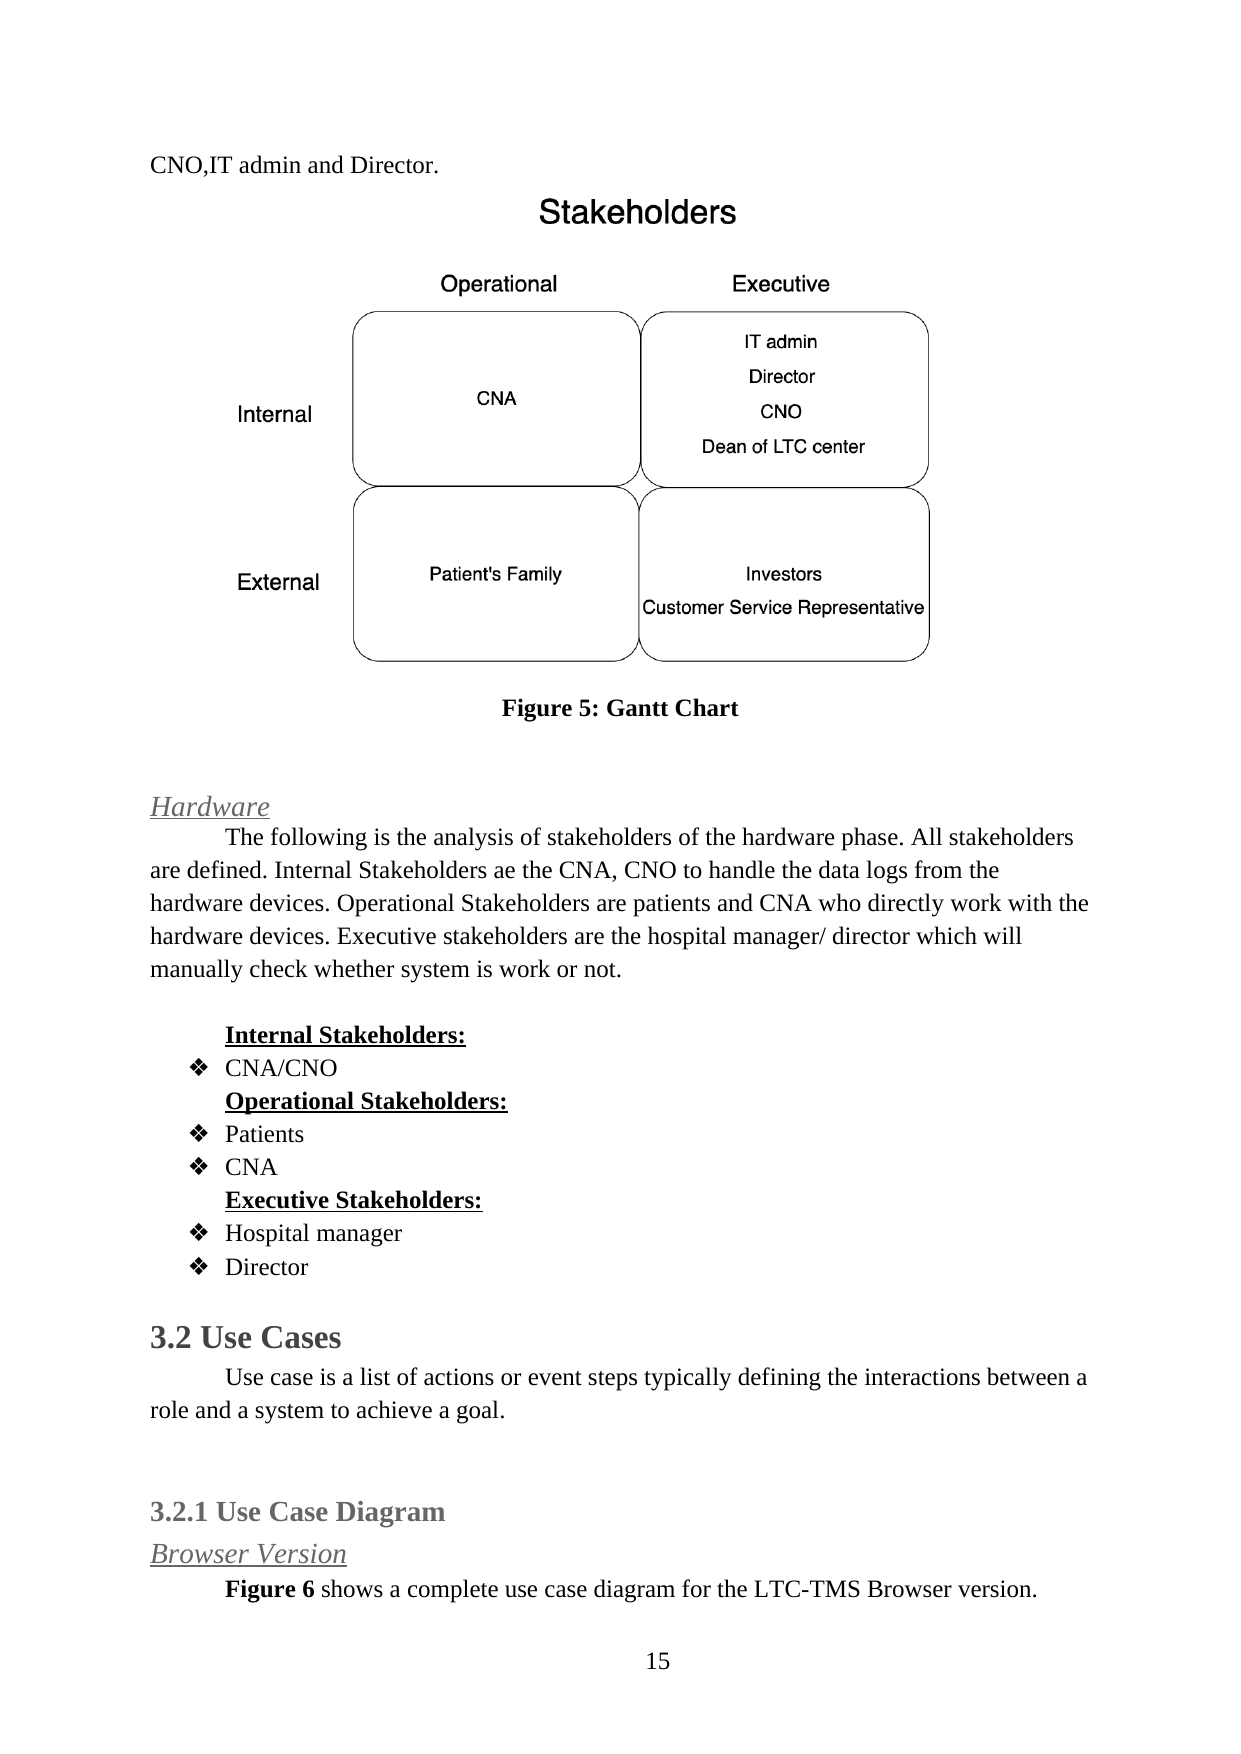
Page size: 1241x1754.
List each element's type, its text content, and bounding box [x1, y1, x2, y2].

text Use case is a list of actions or event steps typically defining the interactions between a role and a system to achieve a goal. [150, 1362, 1090, 1423]
text The following is the analysis of stakeholders of the hardware phase. All stakeholders are defined. Internal Stakeholders ae the CNA, CNO to handle the data logs from the hardware devices. Operational Stakeholders are patients and CNA who directly work with the hardware devices. Executive stakeholders are the hospital manager/ director which will manually check whether system is work or not. [150, 822, 1090, 983]
subtitle Browser Version [150, 1536, 1090, 1569]
picture [150, 183, 1091, 690]
text Figure 6 shows a complete use case diagram for the LTC-TMS Browser version. [150, 1574, 1090, 1603]
subtitle 3.2.1 Use Case Diagram [150, 1494, 1090, 1528]
list CNA [187, 1152, 1090, 1181]
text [150, 150, 1090, 183]
list Hospital manager [187, 1218, 1090, 1247]
text Internal Stakeholders: [150, 1020, 1090, 1049]
list Patients [187, 1119, 1090, 1148]
list Director [187, 1252, 1090, 1280]
text Figure 5: Gantt Chart [150, 693, 1090, 722]
text Operational Stakeholders: [225, 1086, 1090, 1115]
text Executive Stakeholders: [225, 1186, 1090, 1214]
subtitle Hardware [150, 789, 1090, 822]
subtitle 3.2 Use Cases [150, 1318, 1090, 1356]
list CNA/CNO [187, 1053, 1090, 1082]
